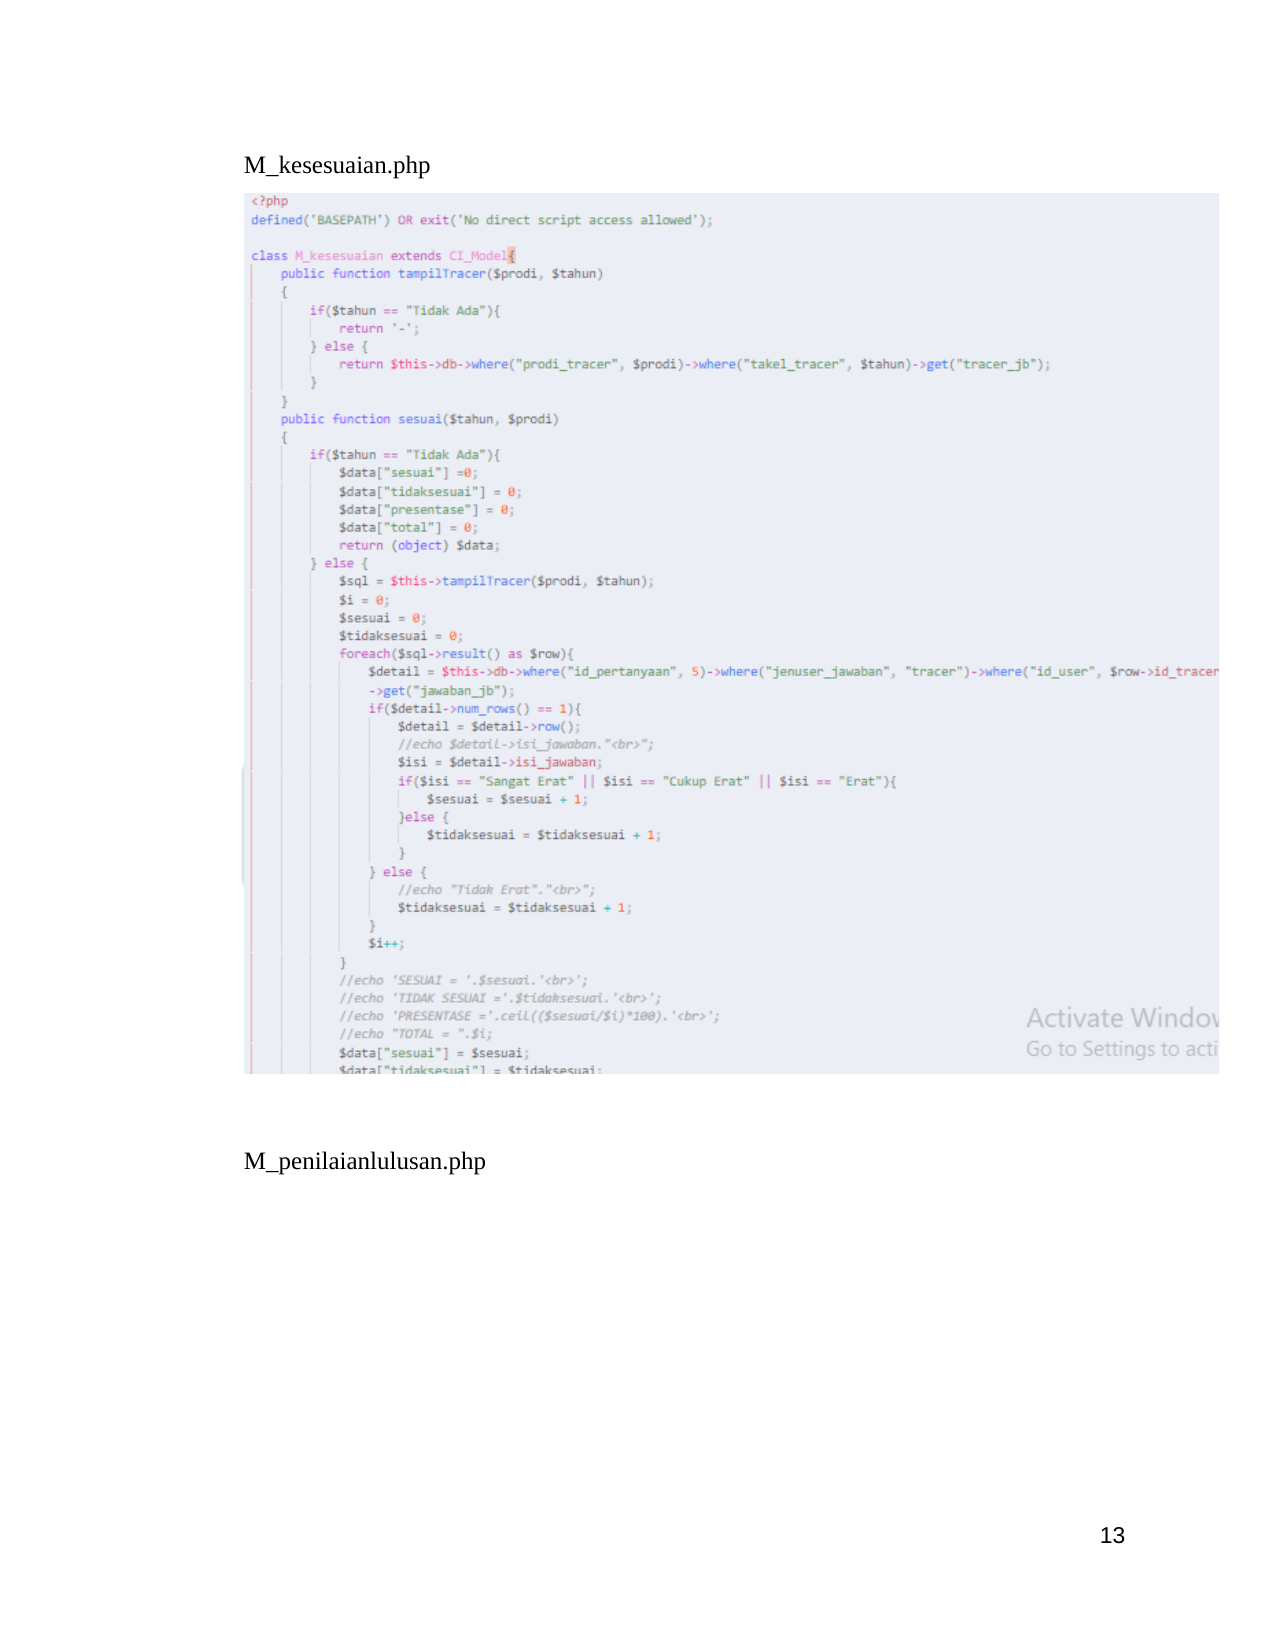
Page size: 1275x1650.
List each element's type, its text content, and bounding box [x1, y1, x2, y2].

picture [244, 193, 1220, 1074]
text M_penilaianlulusan.php [244, 1146, 1125, 1175]
text M_kesesuaian.php [244, 150, 1125, 179]
